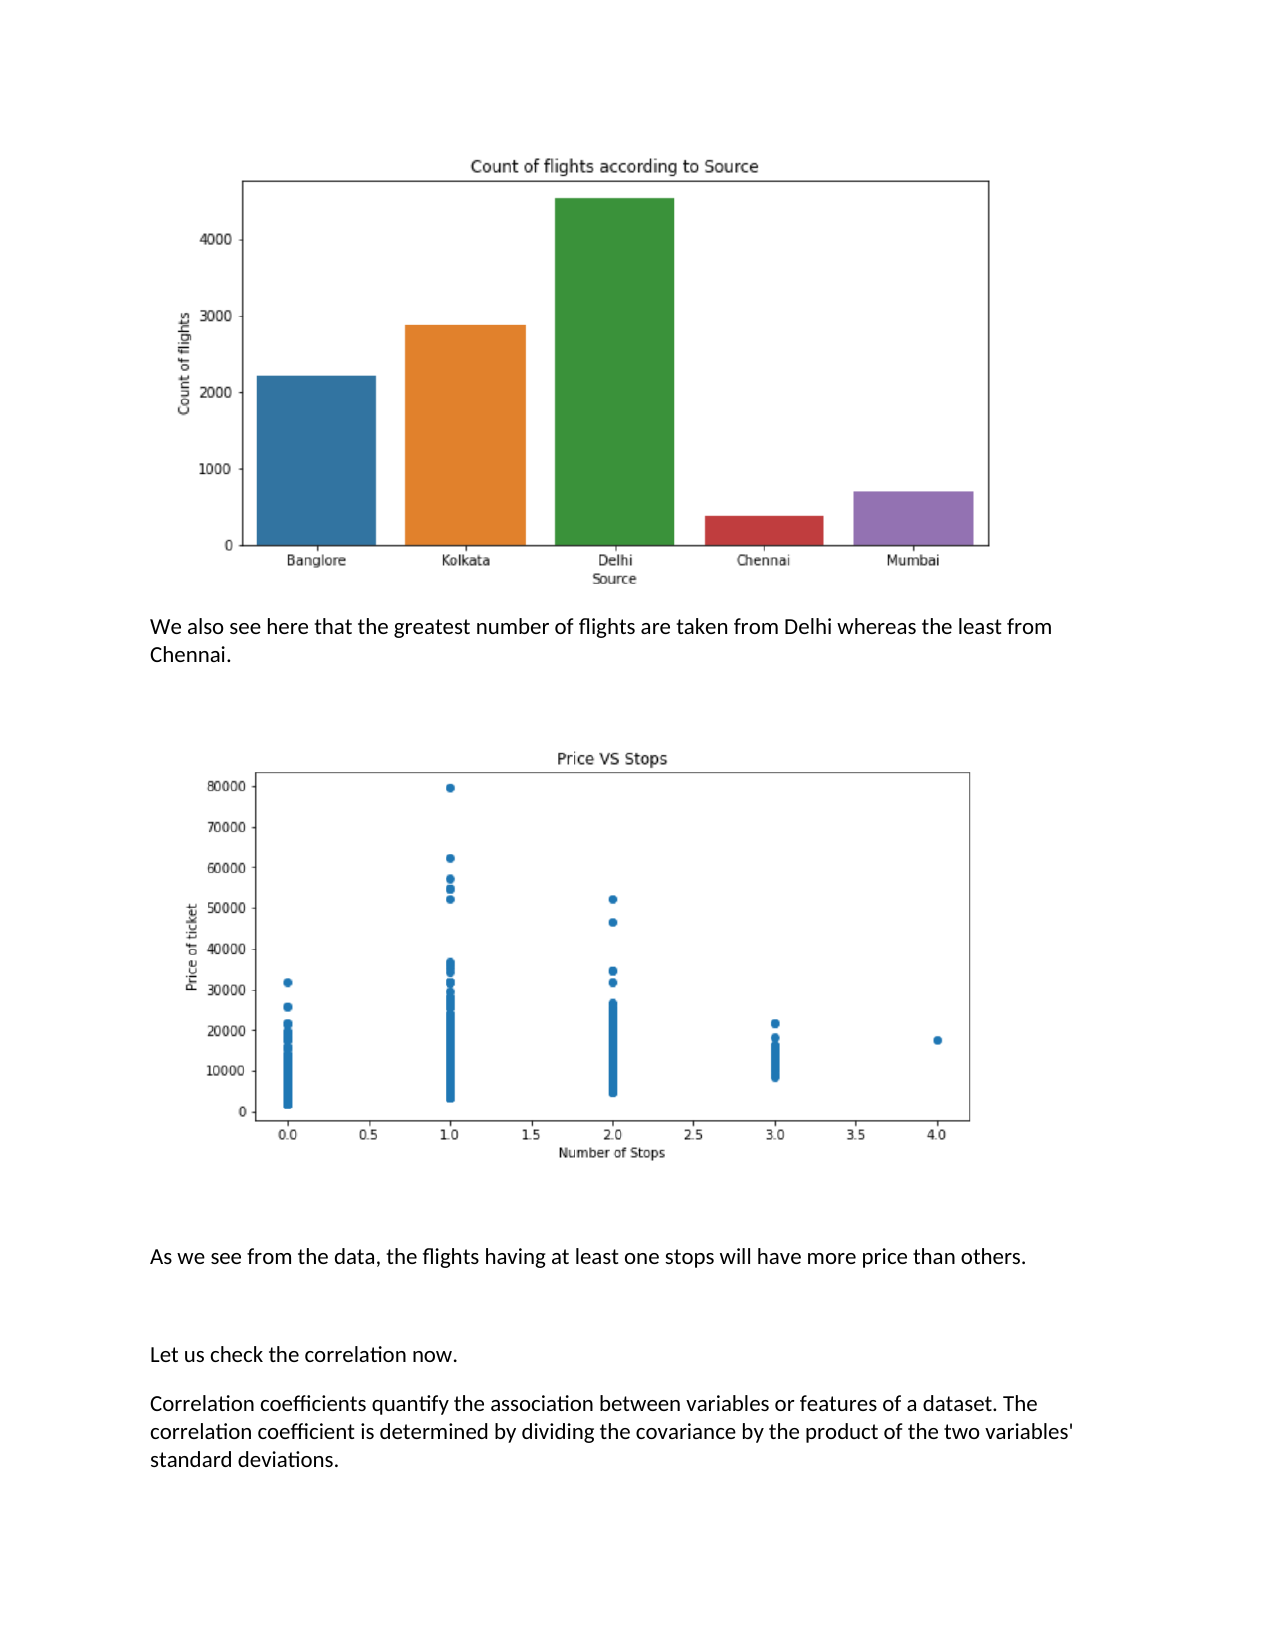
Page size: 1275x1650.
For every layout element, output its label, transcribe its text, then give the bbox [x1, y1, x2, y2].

picture [150, 737, 1050, 1173]
text Correlation coefficients quantify the association between variables or features of a dataset. The correlation coefficient is determined by dividing the covariance by the product of the two variables' standard deviations. [150, 1389, 1125, 1473]
text As we see from the data, the flights having at least one stops will have more price than others. [150, 1242, 1125, 1270]
text Let us check the correlation now. [150, 1340, 1125, 1368]
picture [150, 150, 1050, 592]
text We also see here that the greatest number of flights are taken from Delhi whereas the least from Chennai. [150, 612, 1125, 668]
